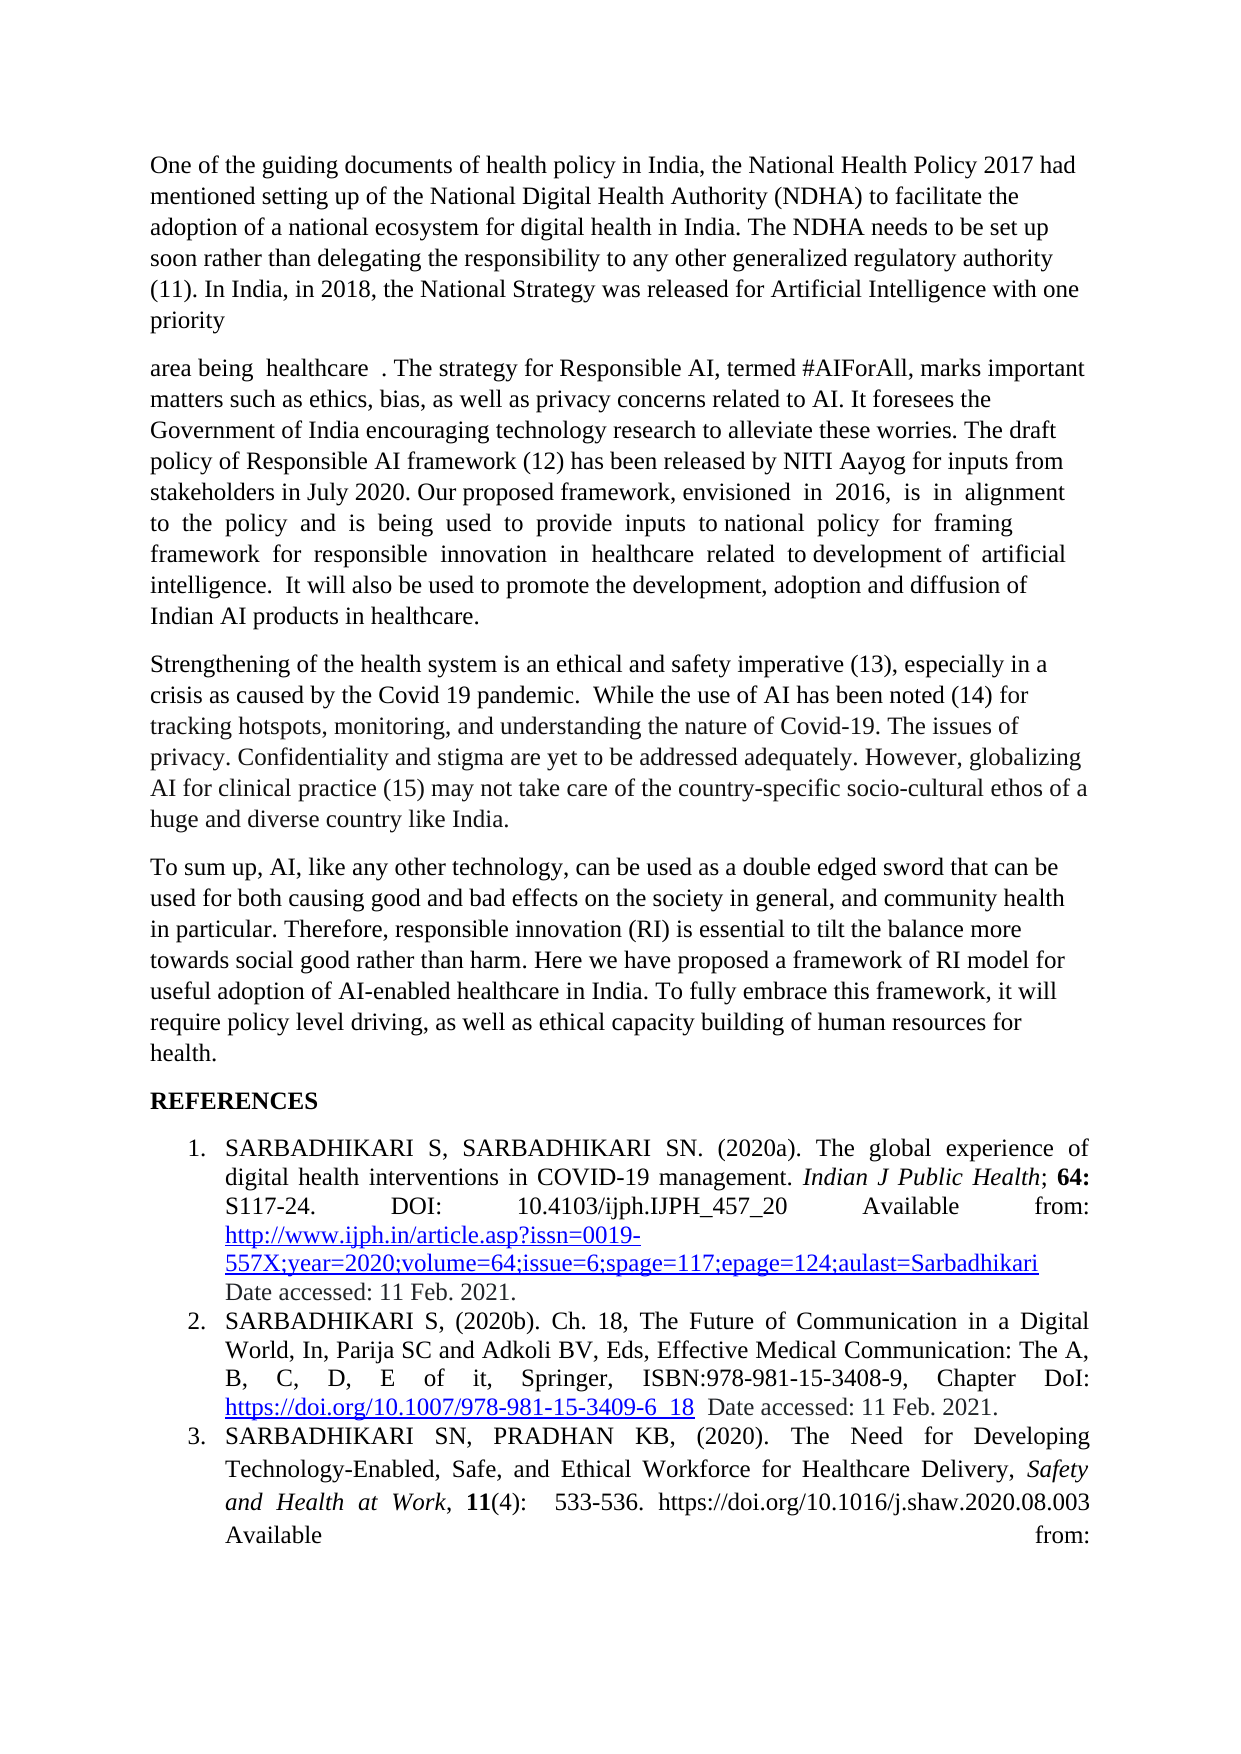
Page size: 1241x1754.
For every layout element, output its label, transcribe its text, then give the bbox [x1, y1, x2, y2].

list SARBADHIKARI S, (2020b). Ch. 18, The Future of Communication in a Digital World, In, Parija SC and Adkoli BV, Eds, Effective Medical Communication: The A, B, C, D, E of it, Springer, ISBN:978-981-15-3408-9, Chapter DoI: https://doi.org/10.1007/978-981-15-3409-6_18 Date accessed: 11 Feb. 2021. [187, 1306, 1090, 1421]
text Strengthening of the health system is an ethical and safety imperative (13), especially in a crisis as caused by the Covid 19 pandemic. While the use of AI has been noted (14) for tracking hotspots, monitoring, and understanding the nature of Covid-19. The issues of privacy. Confidentiality and stigma are yet to be addressed adequately. However, globalizing AI for clinical practice (15) may not take care of the country-specific socio-cultural ethos of a huge and diverse country like India. [150, 649, 1090, 833]
list SARBADHIKARI S, SARBADHIKARI SN. (2020a). The global experience of digital health interventions in COVID-19 management. Indian J Public Health; 64: S117-24. DOI: 10.4103/ijph.IJPH_457_20 Available from: http://www.ijph.in/article.asp?issn=0019-557X;year=2020;volume=64;issue=6;spage=117;epage=124;aulast=Sarbadhikari Date accessed: 11 Feb. 2021. [187, 1133, 1090, 1306]
text area being healthcare . The strategy for Responsible AI, termed #AIForAll, marks important matters such as ethics, bias, as well as privacy concerns related to AI. It foresees the Government of India encouraging technology research to alleviate these worries. The draft policy of Responsible AI framework (12) has been released by NITI Aayog for inputs from stakeholders in July 2020. Our proposed framework, envisioned in 2016, is in alignment to the policy and is being used to provide inputs to national policy for framing framework for responsible innovation in healthcare related to development of artificial intelligence. It will also be used to promote the development, adoption and diffusion of Indian AI products in healthcare. [150, 353, 1090, 630]
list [187, 1421, 1090, 1549]
text To sum up, AI, like any other technology, can be used as a double edged sword that can be used for both causing good and bad effects on the society in general, and community health in particular. Therefore, responsible innovation (RI) is essential to tilt the balance more towards social good rather than harm. Here we have proposed a framework of RI model for useful adoption of AI-enabled healthcare in India. To fully embrace this framework, it will require policy level driving, as well as ethical capacity building of human resources for health. [150, 852, 1090, 1067]
text REFERENCES [150, 1086, 1090, 1114]
text One of the guiding documents of health policy in India, the National Health Policy 2017 had mentioned setting up of the National Digital Health Authority (NDHA) to facilitate the adoption of a national ecosystem for digital health in India. The NDHA needs to be set up soon rather than delegating the responsibility to any other generalized regulatory authority (11). In India, in 2018, the National Strategy was released for Artificial Intelligence with one priority [150, 150, 1090, 334]
